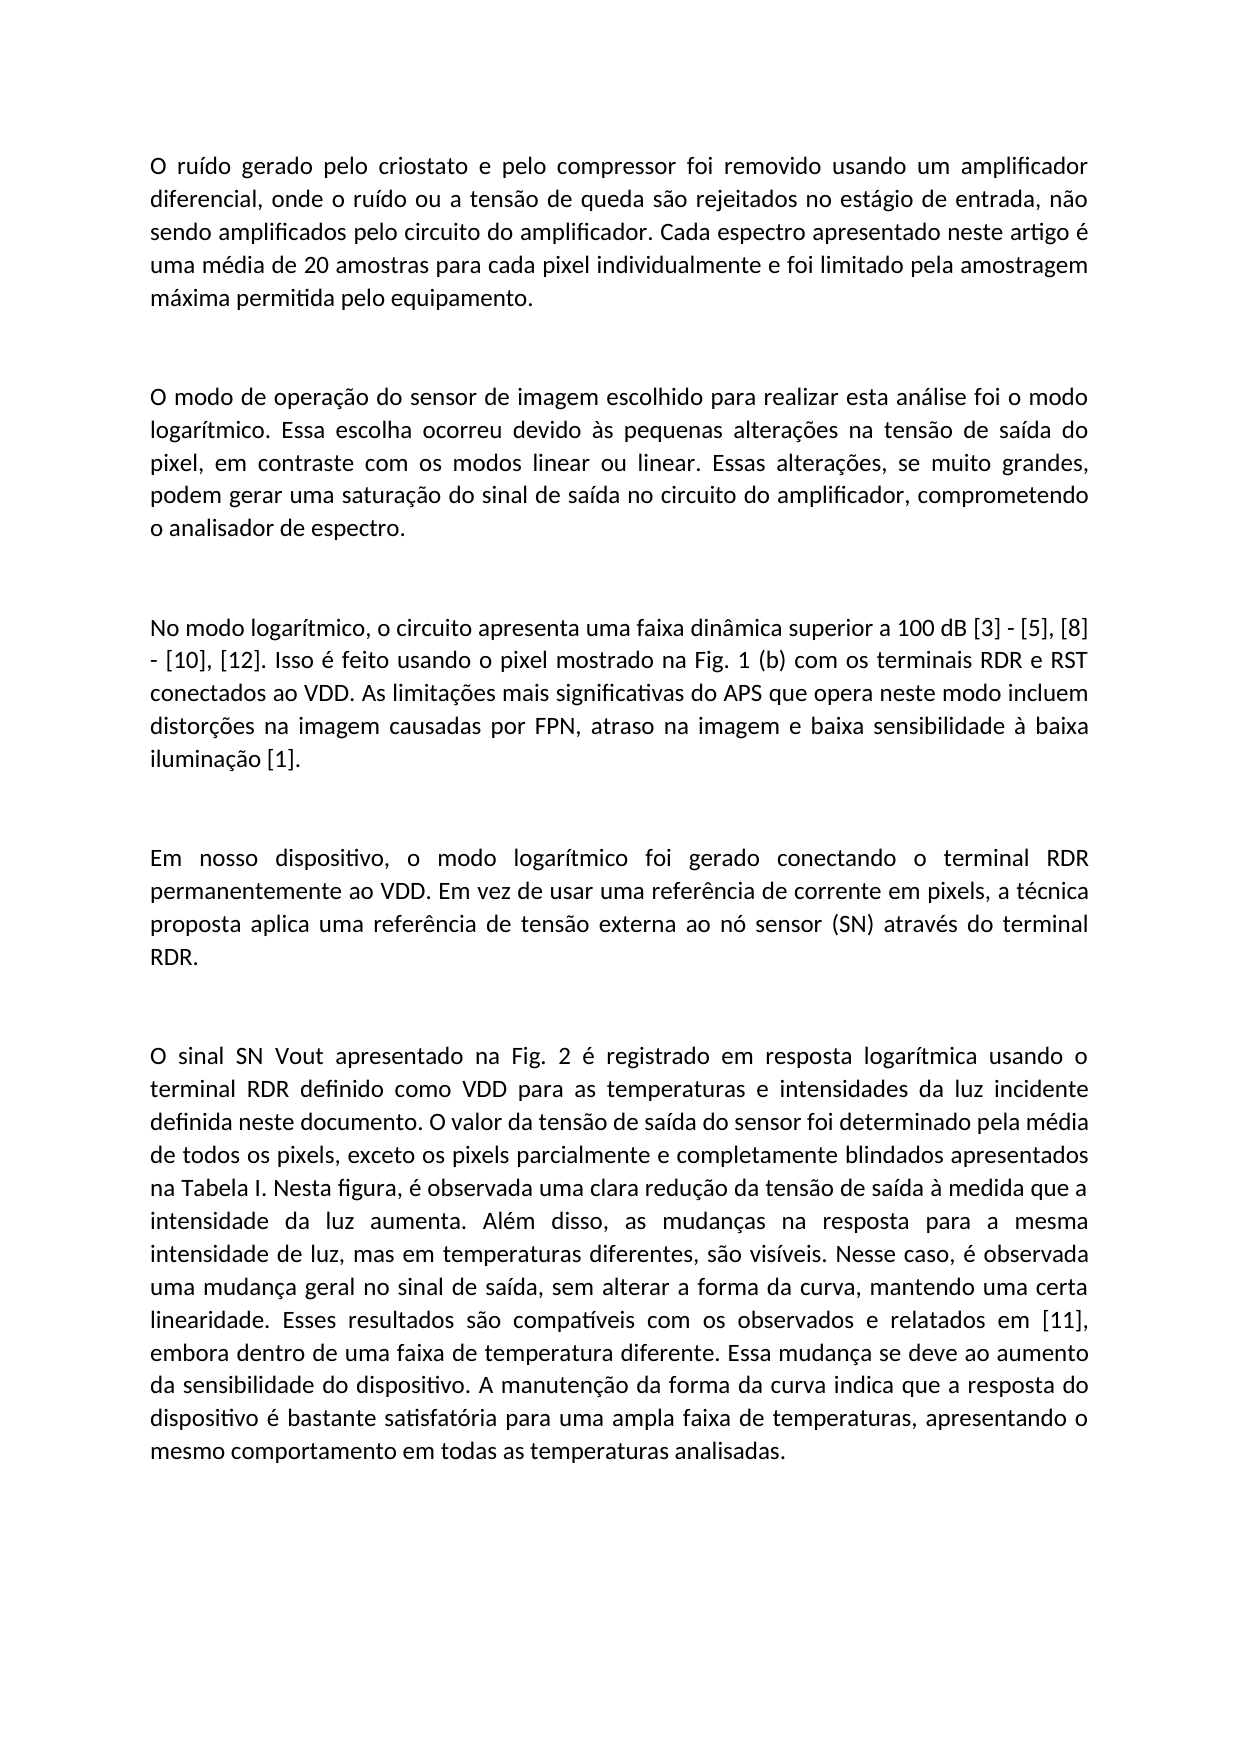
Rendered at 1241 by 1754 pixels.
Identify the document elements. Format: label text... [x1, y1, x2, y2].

text O modo de operação do sensor de imagem escolhido para realizar esta análise foi o modo logarítmico. Essa escolha ocorreu devido às pequenas alterações na tensão de saída do pixel, em contraste com os modos linear ou linear. Essas alterações, se muito grandes, podem gerar uma saturação do sinal de saída no circuito do amplificador, comprometendo o analisador de espectro. [150, 381, 1090, 543]
text O sinal SN Vout apresentado na Fig. 2 é registrado em resposta logarítmica usando o terminal RDR definido como VDD para as temperaturas e intensidades da luz incidente definida neste documento. O valor da tensão de saída do sensor foi determinado pela média de todos os pixels, exceto os pixels parcialmente e completamente blindados apresentados na Tabela I. Nesta figura, é observada uma clara redução da tensão de saída à medida que a intensidade da luz aumenta. Além disso, as mudanças na resposta para a mesma intensidade de luz, mas em temperaturas diferentes, são visíveis. Nesse caso, é observada uma mudança geral no sinal de saída, sem alterar a forma da curva, mantendo uma certa linearidade. Esses resultados são compatíveis com os observados e relatados em [11], embora dentro de uma faixa de temperatura diferente. Essa mudança se deve ao aumento da sensibilidade do dispositivo. A manutenção da forma da curva indica que a resposta do dispositivo é bastante satisfatória para uma ampla faixa de temperaturas, apresentando o mesmo comportamento em todas as temperaturas analisadas. [150, 1040, 1090, 1466]
text Em nosso dispositivo, o modo logarítmico foi gerado conectando o terminal RDR permanentemente ao VDD. Em vez de usar uma referência de corrente em pixels, a técnica proposta aplica uma referência de tensão externa ao nó sensor (SN) através do terminal RDR. [150, 842, 1090, 972]
text O ruído gerado pelo criostato e pelo compressor foi removido usando um amplificador diferencial, onde o ruído ou a tensão de queda são rejeitados no estágio de entrada, não sendo amplificados pelo circuito do amplificador. Cada espectro apresentado neste artigo é uma média de 20 amostras para cada pixel individualmente e foi limitado pela amostragem máxima permitida pelo equipamento. [150, 150, 1090, 312]
text No modo logarítmico, o circuito apresenta uma faixa dinâmica superior a 100 dB [3] - [5], [8] - [10], [12]. Isso é feito usando o pixel mostrado na Fig. 1 (b) com os terminais RDR e RST conectados ao VDD. As limitações mais significativas do APS que opera neste modo incluem distorções na imagem causadas por FPN, atraso na imagem e baixa sensibilidade à baixa iluminação [1]. [150, 612, 1090, 774]
